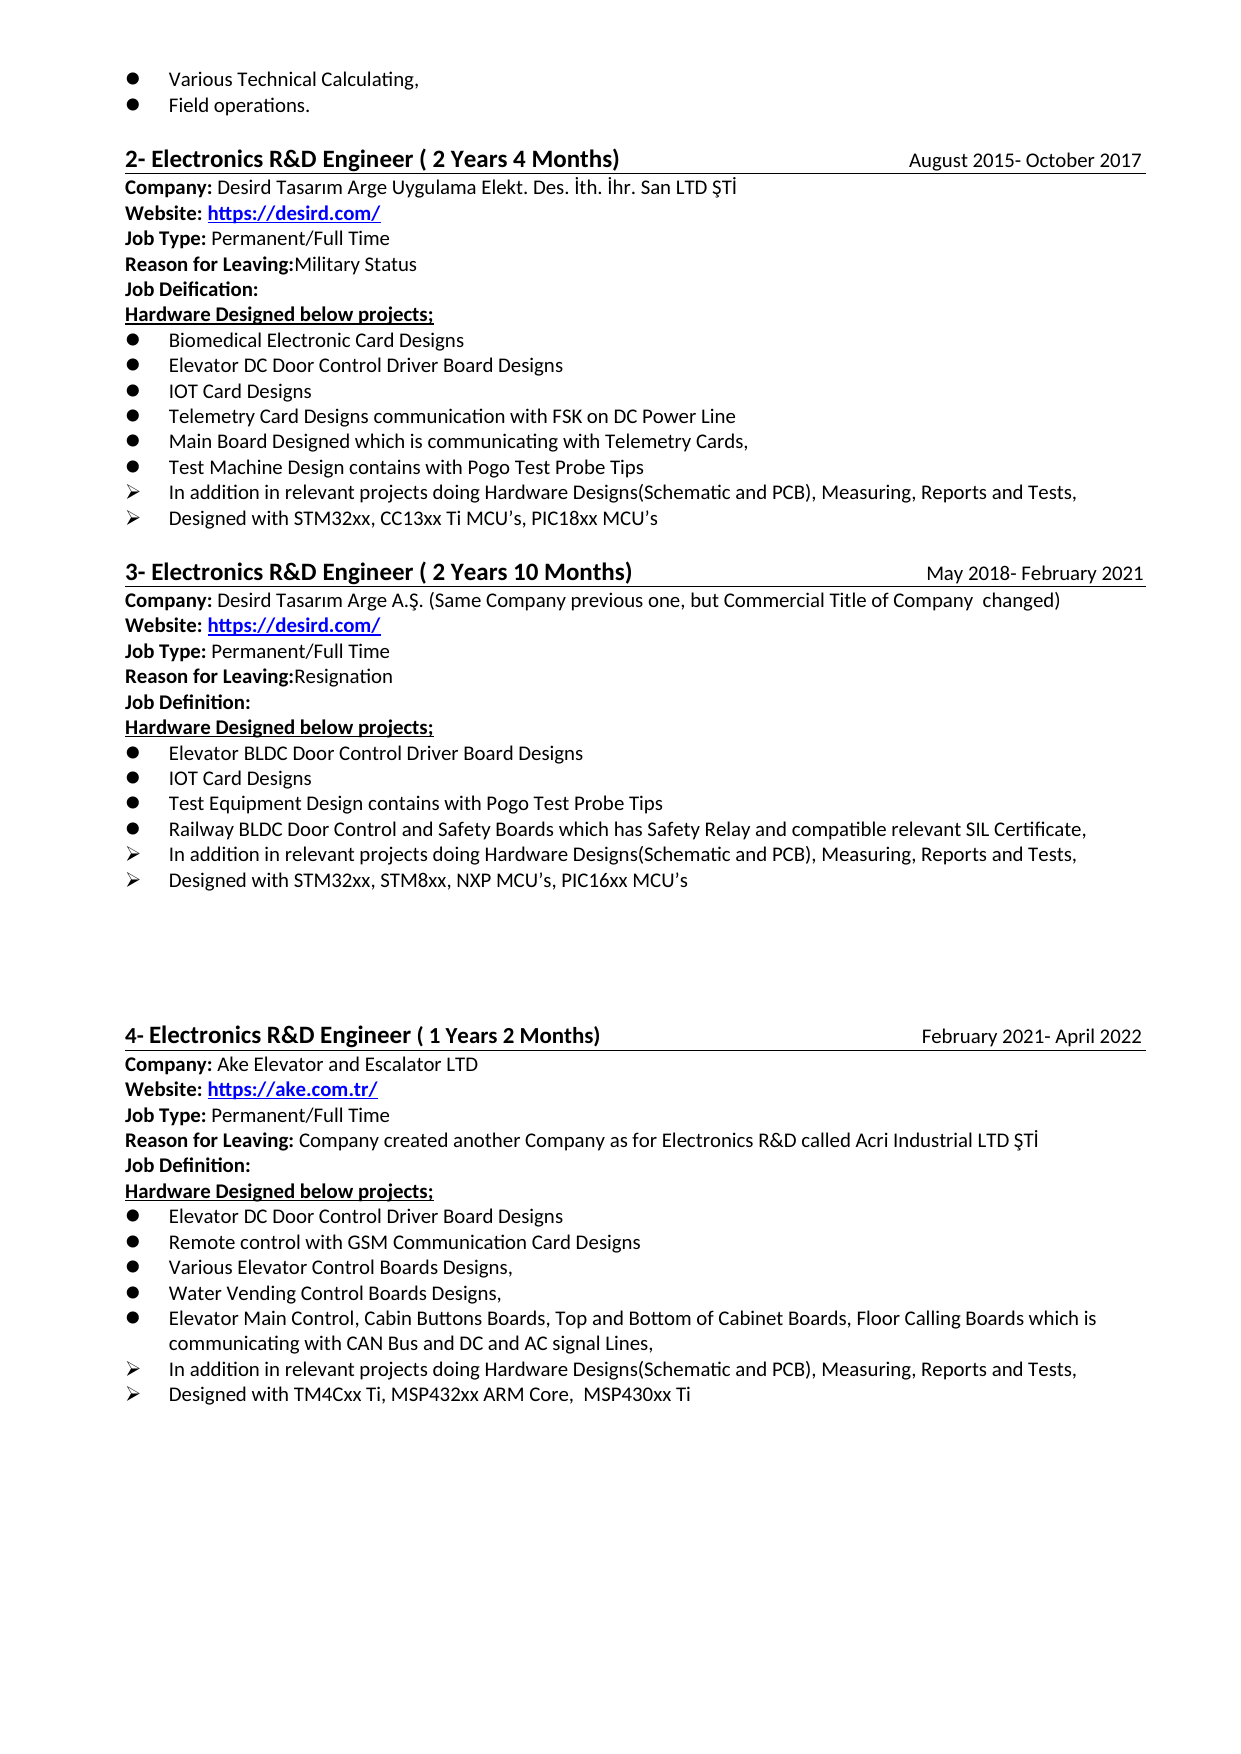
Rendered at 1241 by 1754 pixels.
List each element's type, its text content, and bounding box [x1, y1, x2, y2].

list Various Technical Calculating, [125, 67, 1146, 92]
list Electronics R&D Engineer ( 1 Years 2 Months) February 2021- April 2022 [125, 1019, 1146, 1050]
list Various Elevator Control Boards Designs, [125, 1254, 1146, 1280]
text Reason for Leaving:Resignation [125, 663, 1146, 689]
list Job Deification: [125, 276, 1146, 302]
list Elevator DC Door Control Driver Board Designs [125, 352, 1146, 378]
list Designed with TM4Cxx Ti, MSP432xx ARM Core, MSP430xx Ti [125, 1381, 1146, 1407]
list Designed with STM32xx, CC13xx Ti MCU’s, PIC18xx MCU’s [125, 505, 1146, 530]
list Electronics R&D Engineer ( 2 Years 10 Months) May 2018- February 2021 [125, 556, 1146, 586]
list Water Vending Control Boards Designs, [125, 1280, 1146, 1305]
list Field operations. [125, 92, 1146, 117]
text Job Type: Permanent/Full Time [125, 1102, 1146, 1127]
list Job Definition: [125, 1153, 1146, 1178]
list In addition in relevant projects doing Hardware Designs(Schematic and PCB), Measuring, Reports and Tests, [125, 841, 1146, 867]
list In addition in relevant projects doing Hardware Designs(Schematic and PCB), Measuring, Reports and Tests, [125, 479, 1146, 505]
text Job Type: Permanent/Full Time [125, 225, 1146, 251]
list Electronics R&D Engineer ( 2 Years 4 Months) August 2015- October 2017 [125, 143, 1146, 173]
list Hardware Designed below projects; [125, 714, 1146, 740]
list Hardware Designed below projects; [125, 1178, 1146, 1203]
list IOT Card Designs [125, 765, 1146, 791]
text Reason for Leaving:Military Status [125, 251, 1146, 276]
list Elevator DC Door Control Driver Board Designs [125, 1203, 1146, 1229]
list Job Definition: [125, 689, 1146, 714]
list Elevator BLDC Door Control Driver Board Designs [125, 740, 1146, 765]
list IOT Card Designs [125, 378, 1146, 403]
text Website: https://desird.com/ [125, 200, 1146, 225]
list Main Board Designed which is communicating with Telemetry Cards, [125, 429, 1146, 454]
list Railway BLDC Door Control and Safety Boards which has Safety Relay and compatible relevant SIL Certificate, [125, 816, 1146, 841]
list Hardware Designed below projects; [125, 302, 1146, 327]
text Job Type: Permanent/Full Time [125, 638, 1146, 663]
list Test Equipment Design contains with Pogo Test Probe Tips [125, 791, 1146, 816]
text Company: Ake Elevator and Escalator LTD [125, 1051, 1146, 1076]
list Designed with STM32xx, STM8xx, NXP MCU’s, PIC16xx MCU’s [125, 867, 1146, 892]
list Reason for Leaving: Company created another Company as for Electronics R&D called Acri Industrial LTD ŞTİ [125, 1127, 1146, 1153]
list In addition in relevant projects doing Hardware Designs(Schematic and PCB), Measuring, Reports and Tests, [125, 1356, 1146, 1381]
list Test Machine Design contains with Pogo Test Probe Tips [125, 454, 1146, 479]
text Website: https://desird.com/ [125, 613, 1146, 638]
text Website: https://ake.com.tr/ [125, 1076, 1146, 1102]
list Telemetry Card Designs communication with FSK on DC Power Line [125, 403, 1146, 429]
text Company: Desird Tasarım Arge A.Ş. (Same Company previous one, but Commercial Title of Company changed) [125, 587, 1146, 613]
text Company: Desird Tasarım Arge Uygulama Elekt. Des. İth. İhr. San LTD ŞTİ [125, 174, 1146, 200]
list Remote control with GSM Communication Card Designs [125, 1229, 1146, 1254]
list Biomedical Electronic Card Designs [125, 327, 1146, 352]
